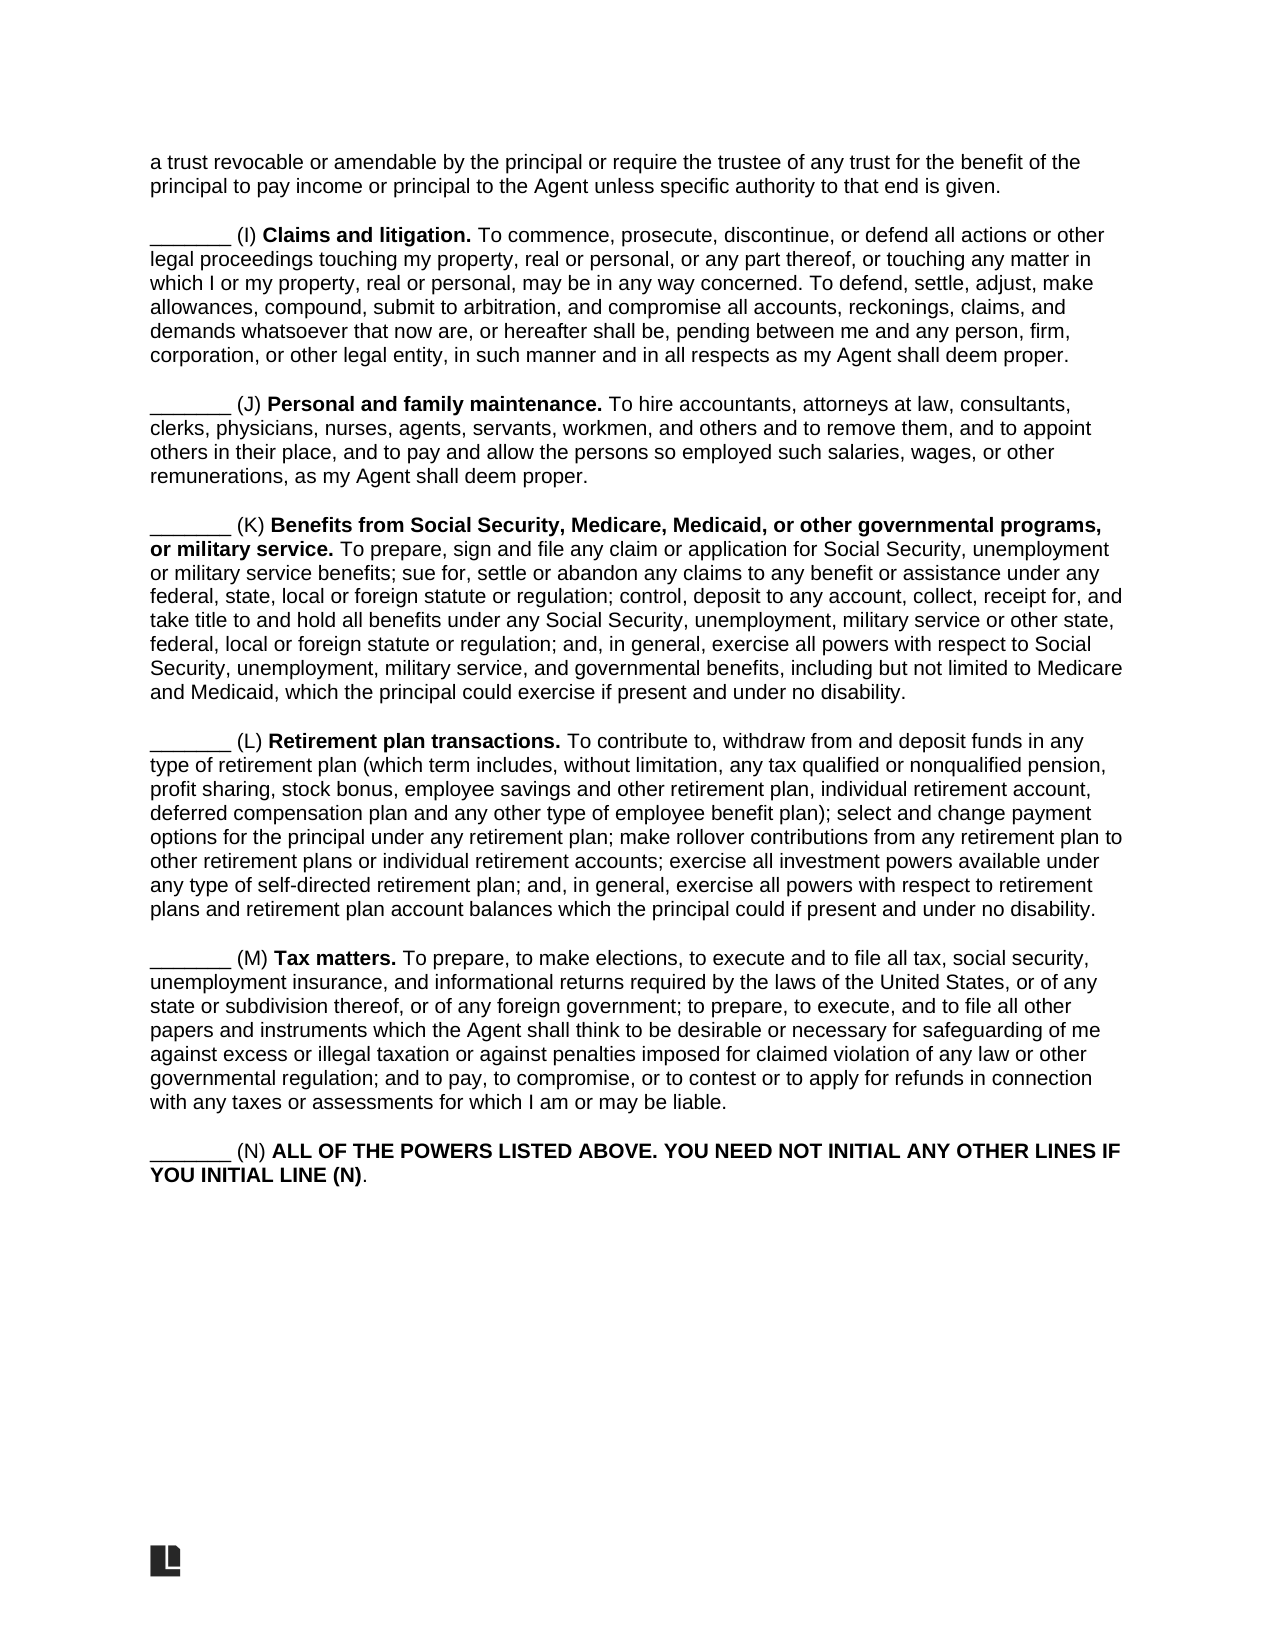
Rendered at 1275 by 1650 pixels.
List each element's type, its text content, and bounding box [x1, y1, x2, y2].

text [150, 150, 1125, 198]
text _______ (M) Tax matters. To prepare, to make elections, to execute and to file all tax, social security, unemployment insurance, and informational returns required by the laws of the United States, or of any state or subdivision thereof, or of any foreign government; to prepare, to execute, and to file all other papers and instruments which the Agent shall think to be desirable or necessary for safeguarding of me against excess or illegal taxation or against penalties imposed for claimed violation of any law or other governmental regulation; and to pay, to compromise, or to contest or to apply for refunds in connection with any taxes or assessments for which I am or may be liable. [150, 946, 1125, 1113]
text _______ (L) Retirement plan transactions. To contribute to, withdraw from and deposit funds in any type of retirement plan (which term includes, without limitation, any tax qualified or nonqualified pension, profit sharing, stock bonus, employee savings and other retirement plan, individual retirement account, deferred compensation plan and any other type of employee benefit plan); select and change payment options for the principal under any retirement plan; make rollover contributions from any retirement plan to other retirement plans or individual retirement accounts; exercise all investment powers available under any type of self-directed retirement plan; and, in general, exercise all powers with respect to retirement plans and retirement plan account balances which the principal could if present and under no disability. [150, 729, 1125, 921]
text _______ (N) ALL OF THE POWERS LISTED ABOVE. YOU NEED NOT INITIAL ANY OTHER LINES IF YOU INITIAL LINE (N). [150, 1138, 1125, 1186]
text _______ (I) Claims and litigation. To commence, prosecute, discontinue, or defend all actions or other legal proceedings touching my property, real or personal, or any part thereof, or touching any matter in which I or my property, real or personal, may be in any way concerned. To defend, settle, adjust, make allowances, compound, submit to arbitration, and compromise all accounts, reckonings, claims, and demands whatsoever that now are, or hereafter shall be, pending between me and any person, firm, corporation, or other legal entity, in such manner and in all respects as my Agent shall deem proper. [150, 223, 1125, 367]
text _______ (K) Benefits from Social Security, Medicare, Medicaid, or other governmental programs, or military service. To prepare, sign and file any claim or application for Social Security, unemployment or military service benefits; sue for, settle or abandon any claims to any benefit or assistance under any federal, state, local or foreign statute or regulation; control, deposit to any account, collect, receipt for, and take title to and hold all benefits under any Social Security, unemployment, military service or other state, federal, local or foreign statute or regulation; and, in general, exercise all powers with respect to Social Security, unemployment, military service, and governmental benefits, including but not limited to Medicare and Medicaid, which the principal could exercise if present and under no disability. [150, 512, 1125, 704]
picture [150, 1545, 181, 1577]
text _______ (J) Personal and family maintenance. To hire accountants, attorneys at law, consultants, clerks, physicians, nurses, agents, servants, workmen, and others and to remove them, and to appoint others in their place, and to pay and allow the persons so employed such salaries, wages, or other remunerations, as my Agent shall deem proper. [150, 392, 1125, 487]
